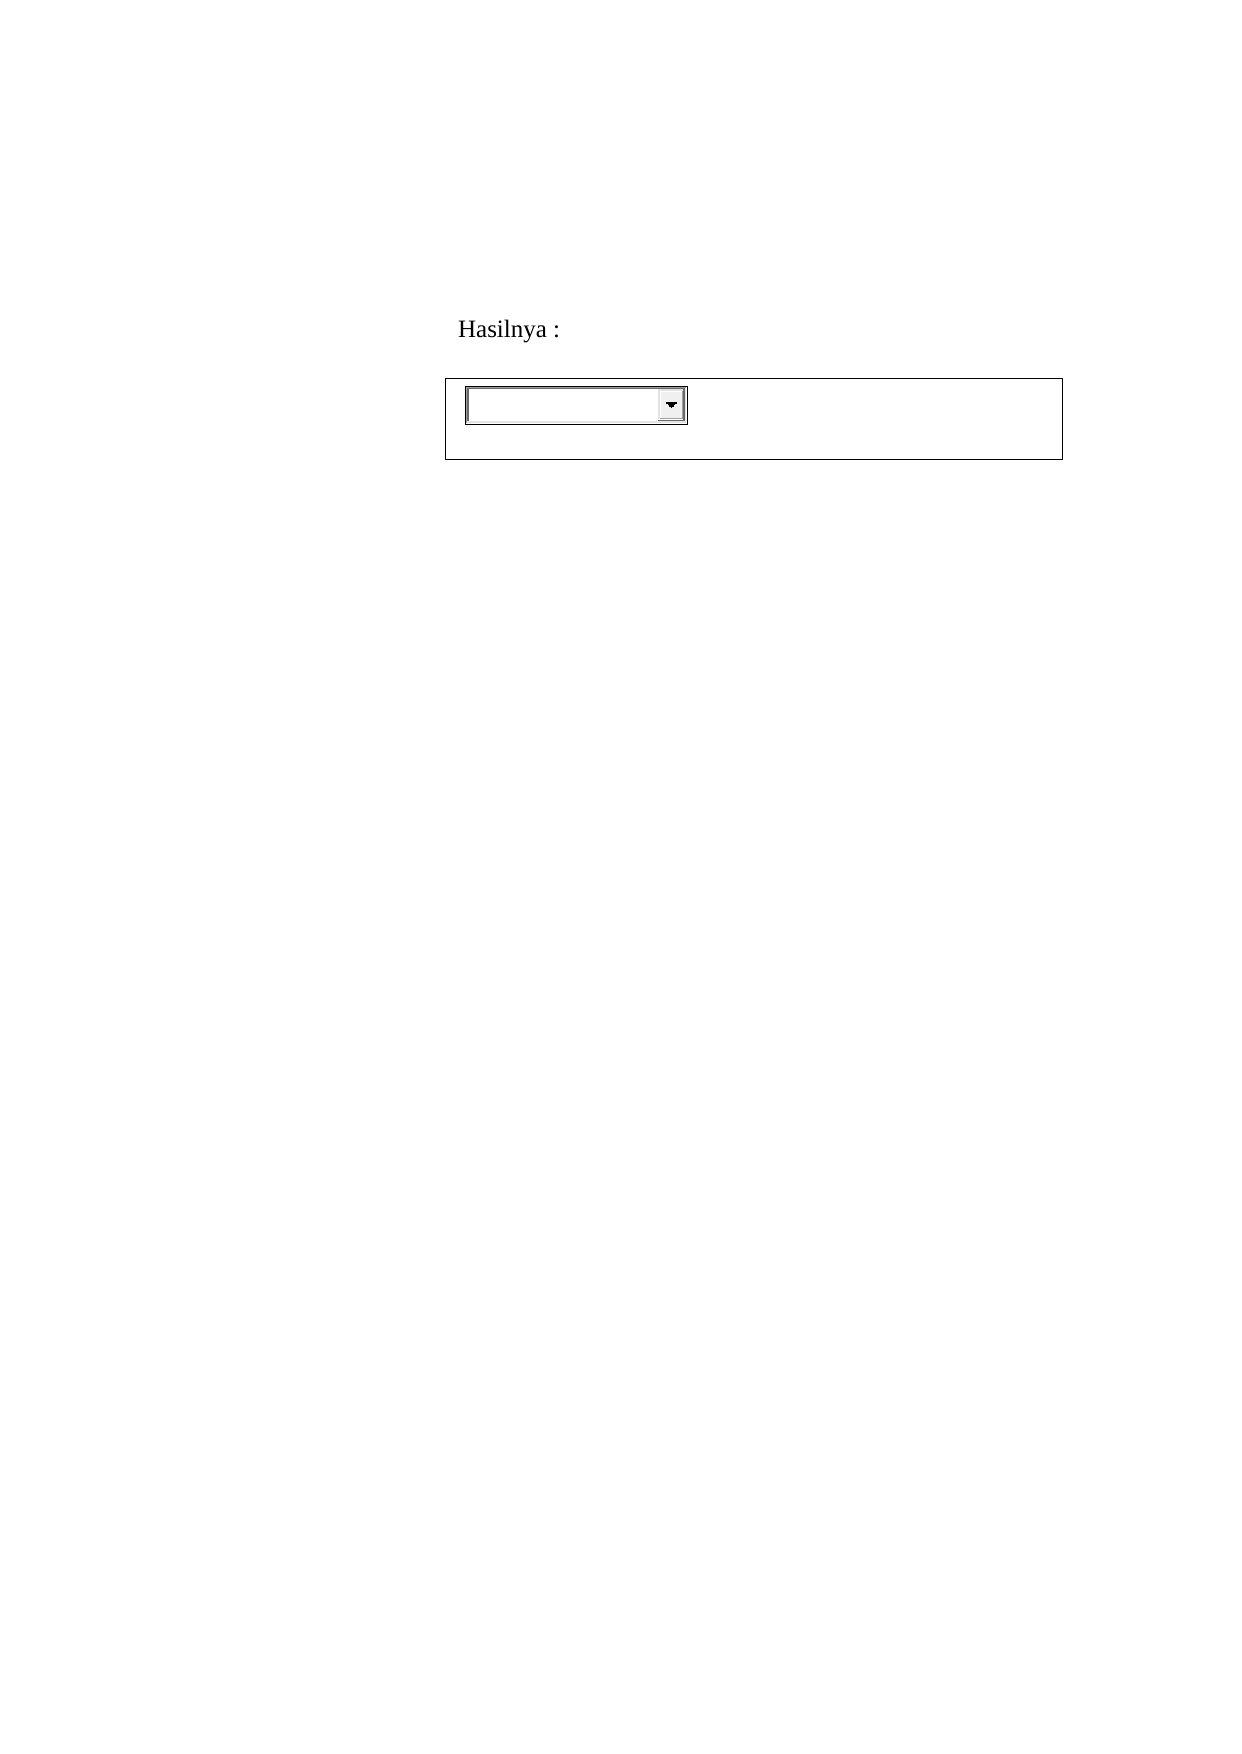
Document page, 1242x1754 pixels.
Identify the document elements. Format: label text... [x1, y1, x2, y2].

text Hasilnya : [443, 314, 1064, 343]
